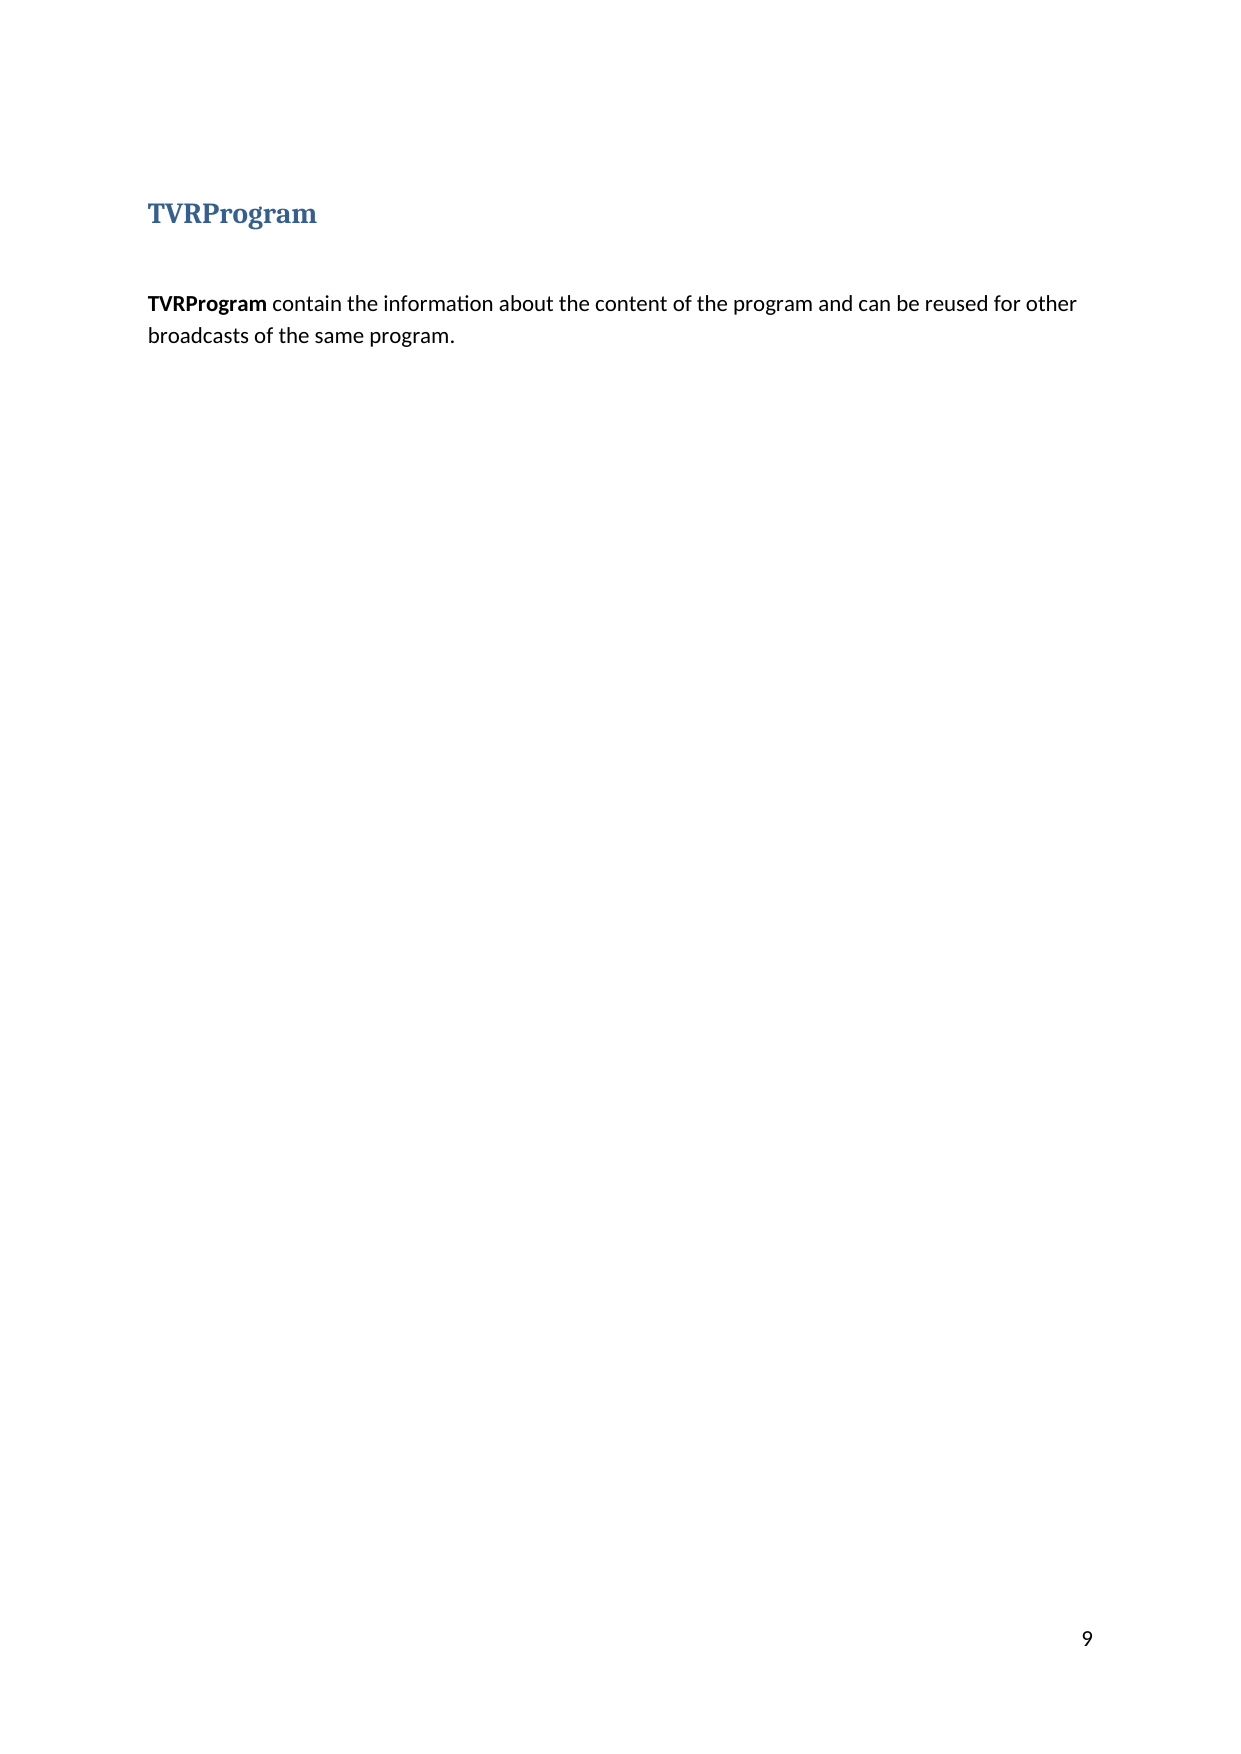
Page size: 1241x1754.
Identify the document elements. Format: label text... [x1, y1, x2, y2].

text TVRProgram contain the information about the content of the program and can be reused for other broadcasts of the same program. [148, 289, 1093, 349]
subtitle TVRProgram [148, 198, 1093, 231]
